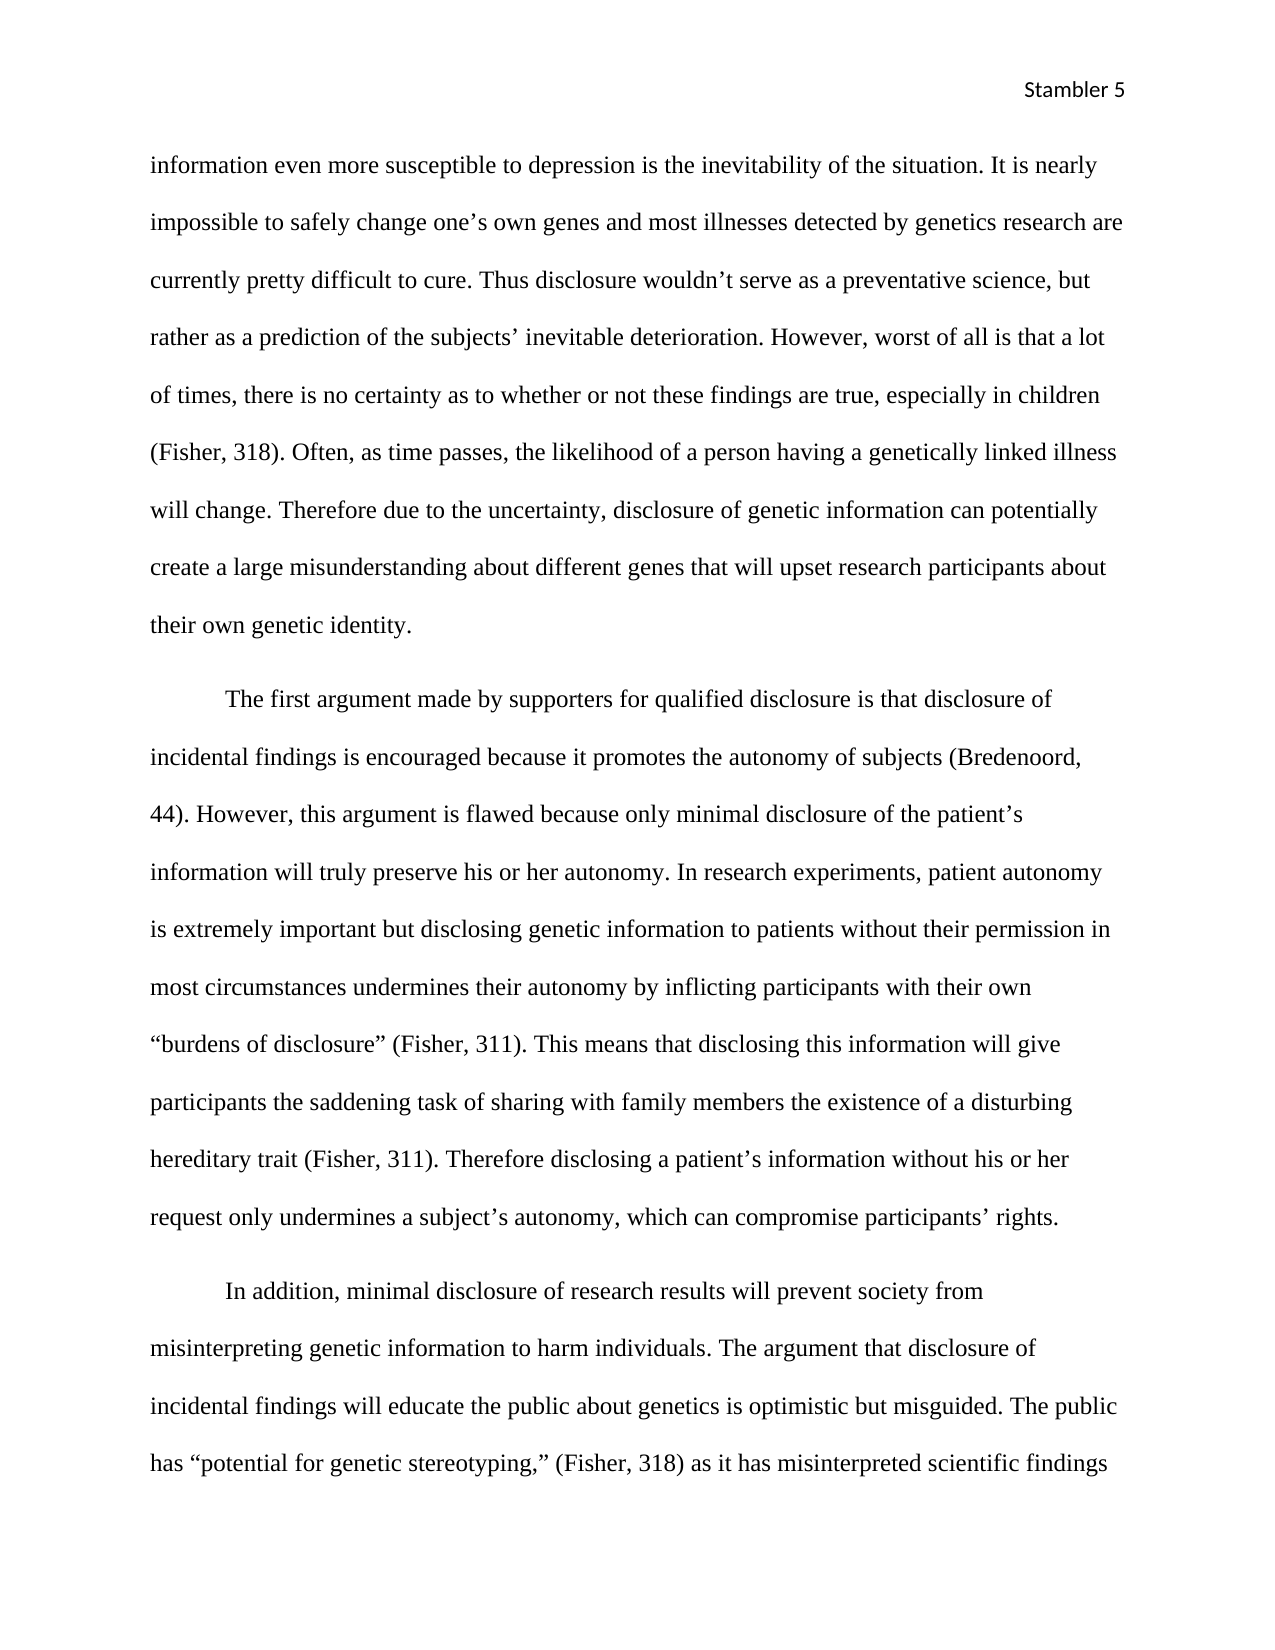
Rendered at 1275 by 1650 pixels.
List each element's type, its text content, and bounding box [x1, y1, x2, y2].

text The first argument made by supporters for qualified disclosure is that disclosure of incidental findings is encouraged because it promotes the autonomy of subjects (Bredenoord, 44). However, this argument is flawed because only minimal disclosure of the patient’s information will truly preserve his or her autonomy. In research experiments, patient autonomy is extremely important but disclosing genetic information to patients without their permission in most circumstances undermines their autonomy by inflicting participants with their own “burdens of disclosure” (Fisher, 311). This means that disclosing this information will give participants the saddening task of sharing with family members the existence of a disturbing hereditary trait (Fisher, 311). Therefore disclosing a patient’s information without his or her request only undermines a subject’s autonomy, which can compromise participants’ rights. [150, 684, 1125, 1230]
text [150, 1276, 1125, 1477]
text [150, 150, 1125, 639]
